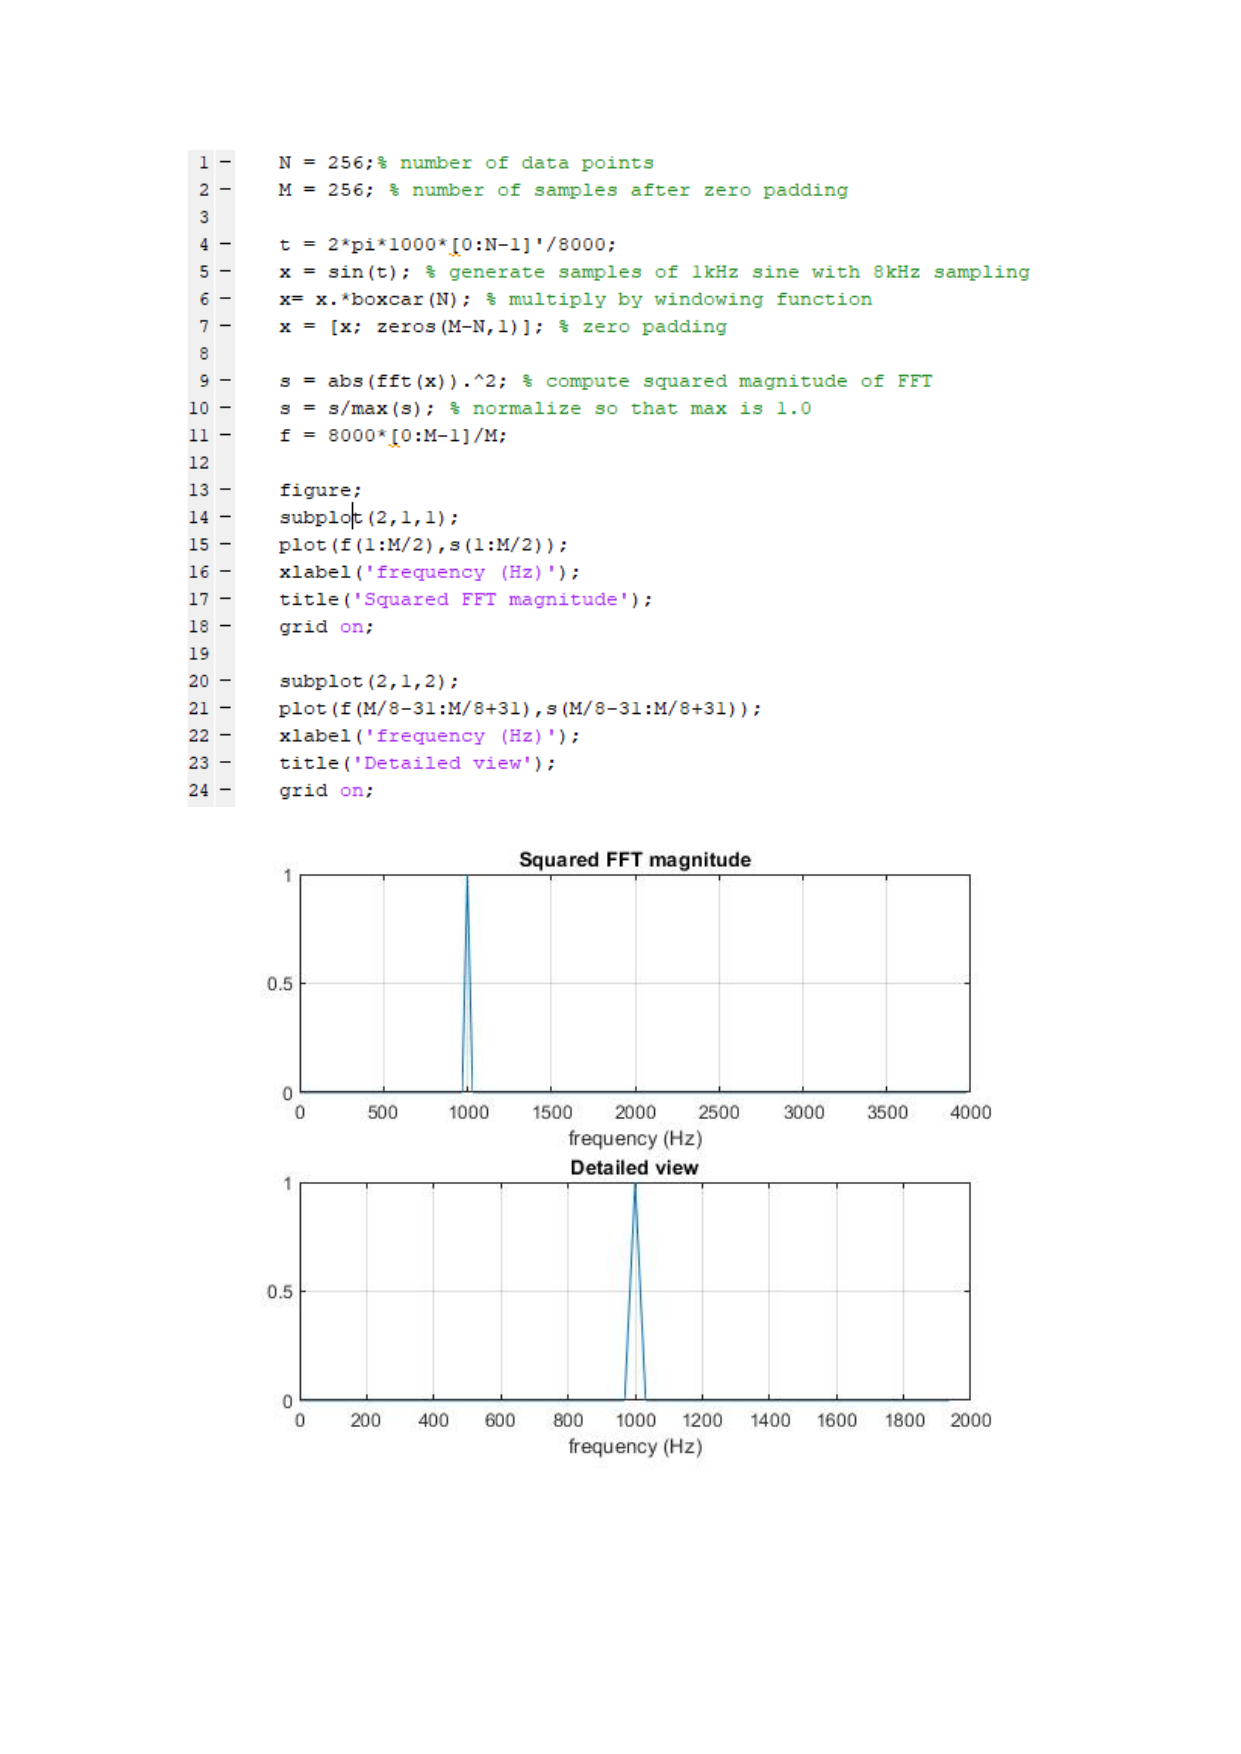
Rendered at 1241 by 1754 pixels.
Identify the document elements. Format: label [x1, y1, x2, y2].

picture [187, 825, 1053, 1475]
